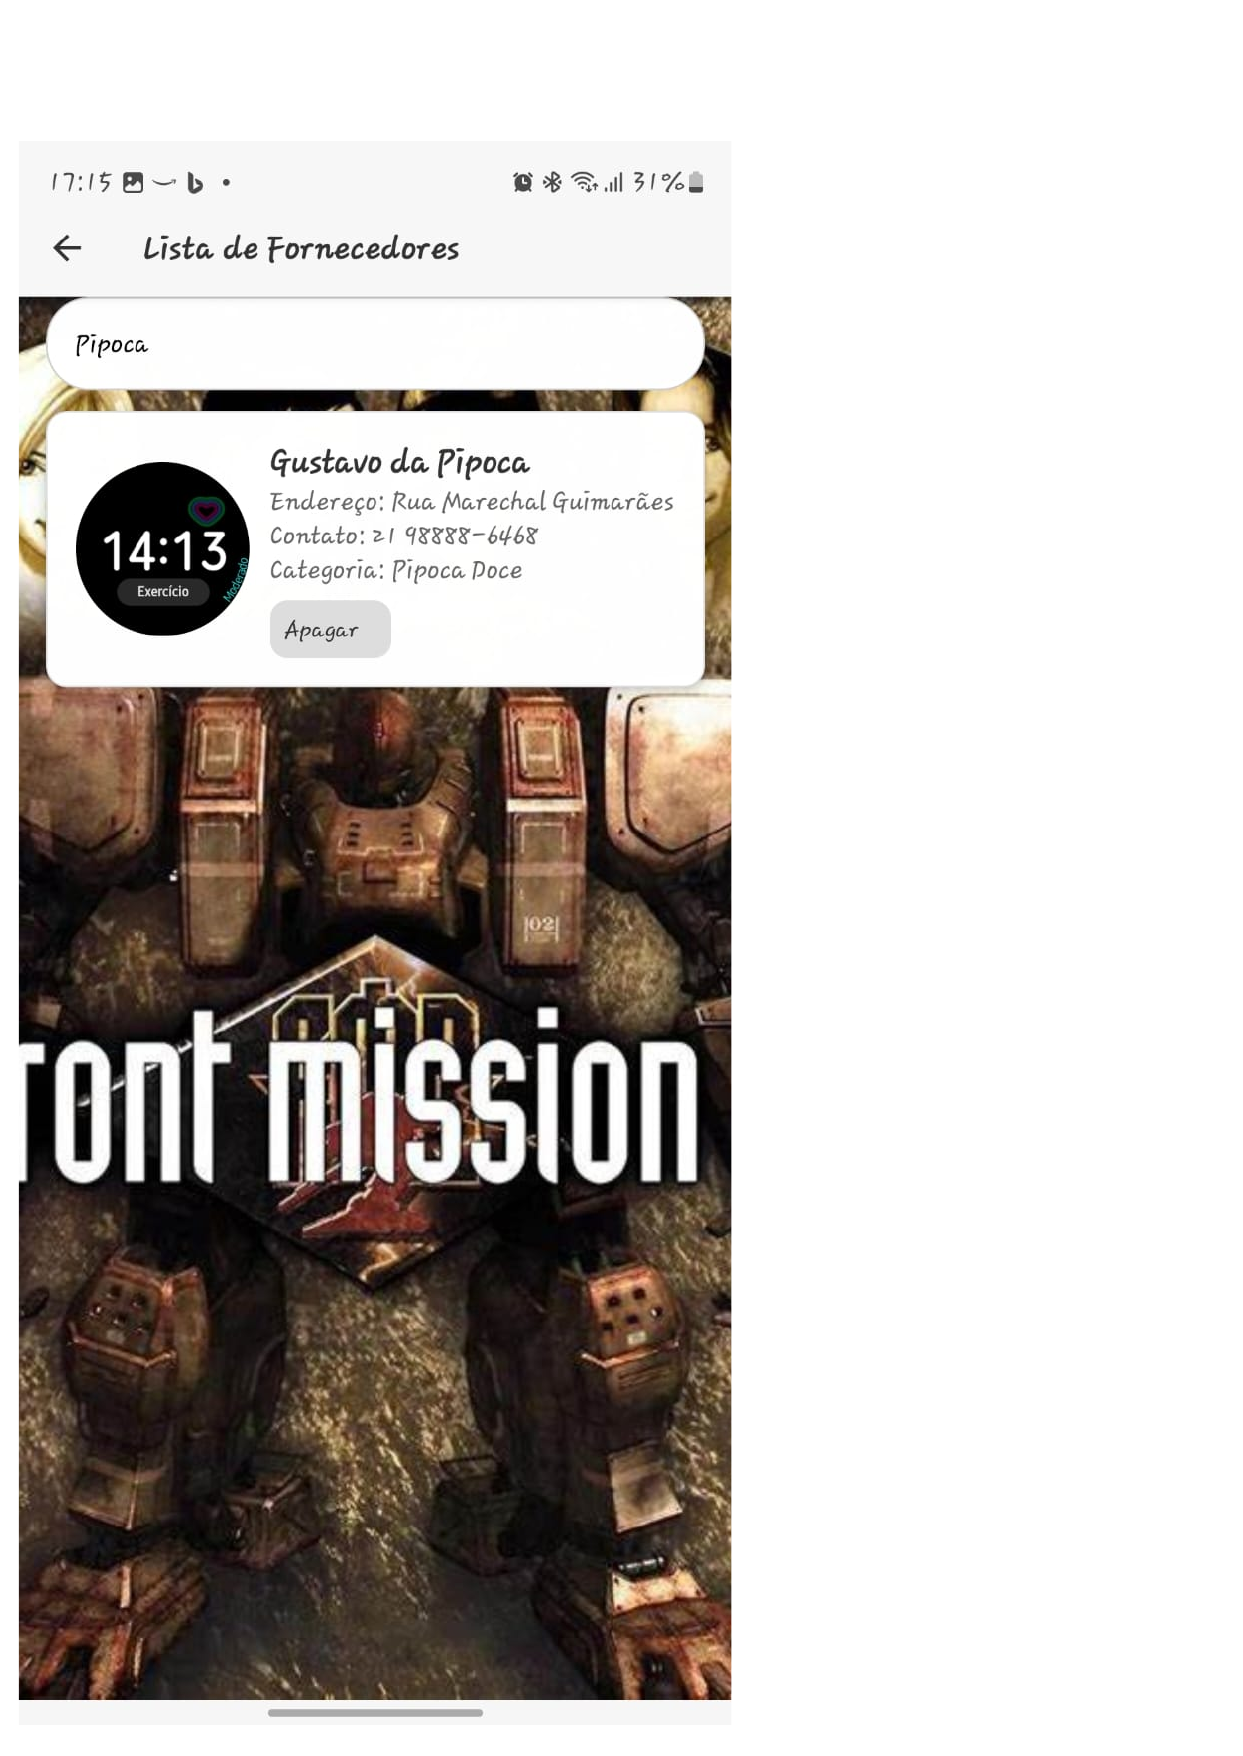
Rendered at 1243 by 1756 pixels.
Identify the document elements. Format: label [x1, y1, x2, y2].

picture [18, 141, 732, 1725]
